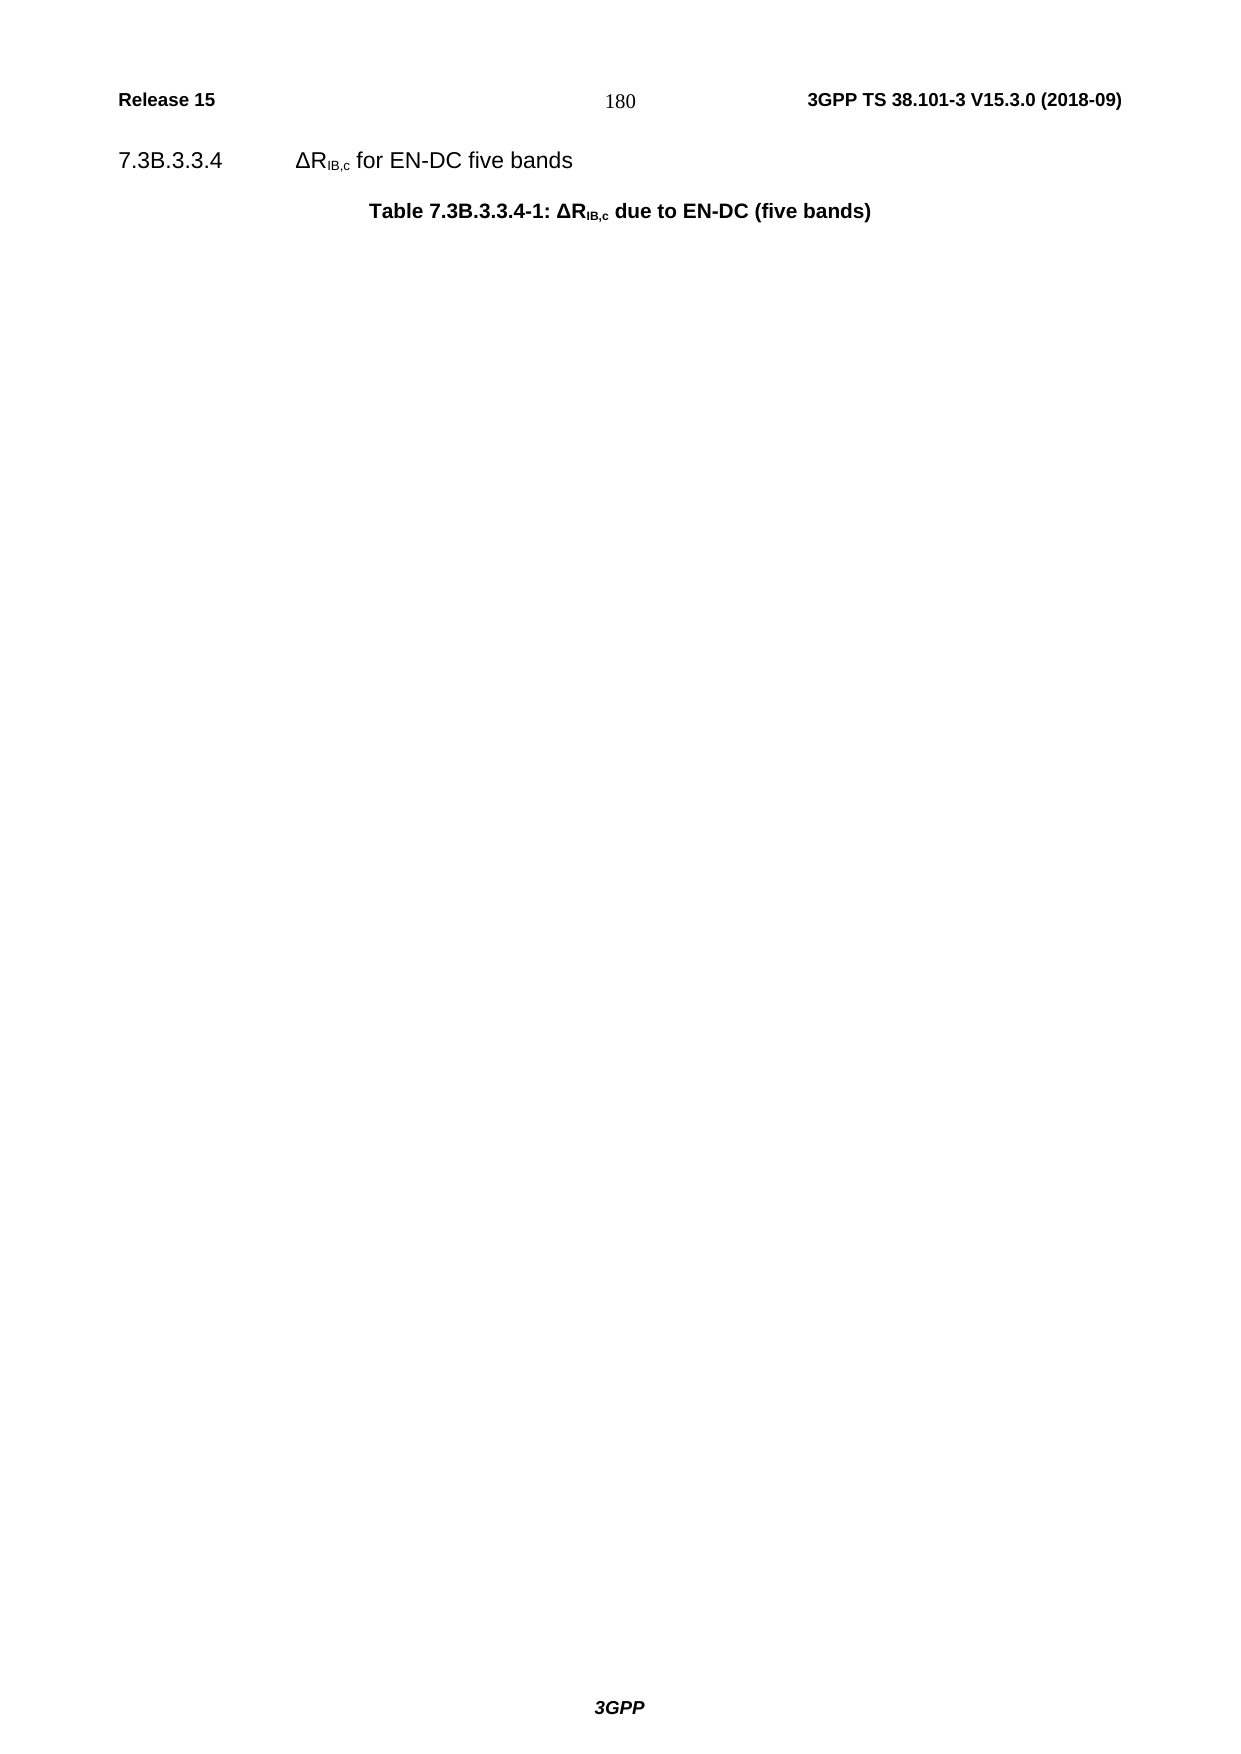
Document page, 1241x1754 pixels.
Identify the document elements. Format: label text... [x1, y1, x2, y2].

subtitle 7.3B.3.3.4 ΔRIB,c for EN-DC five bands [118, 147, 1122, 174]
text Table 7.3B.3.3.4-1: ΔRIB,c due to EN-DC (five bands) [118, 199, 1122, 223]
